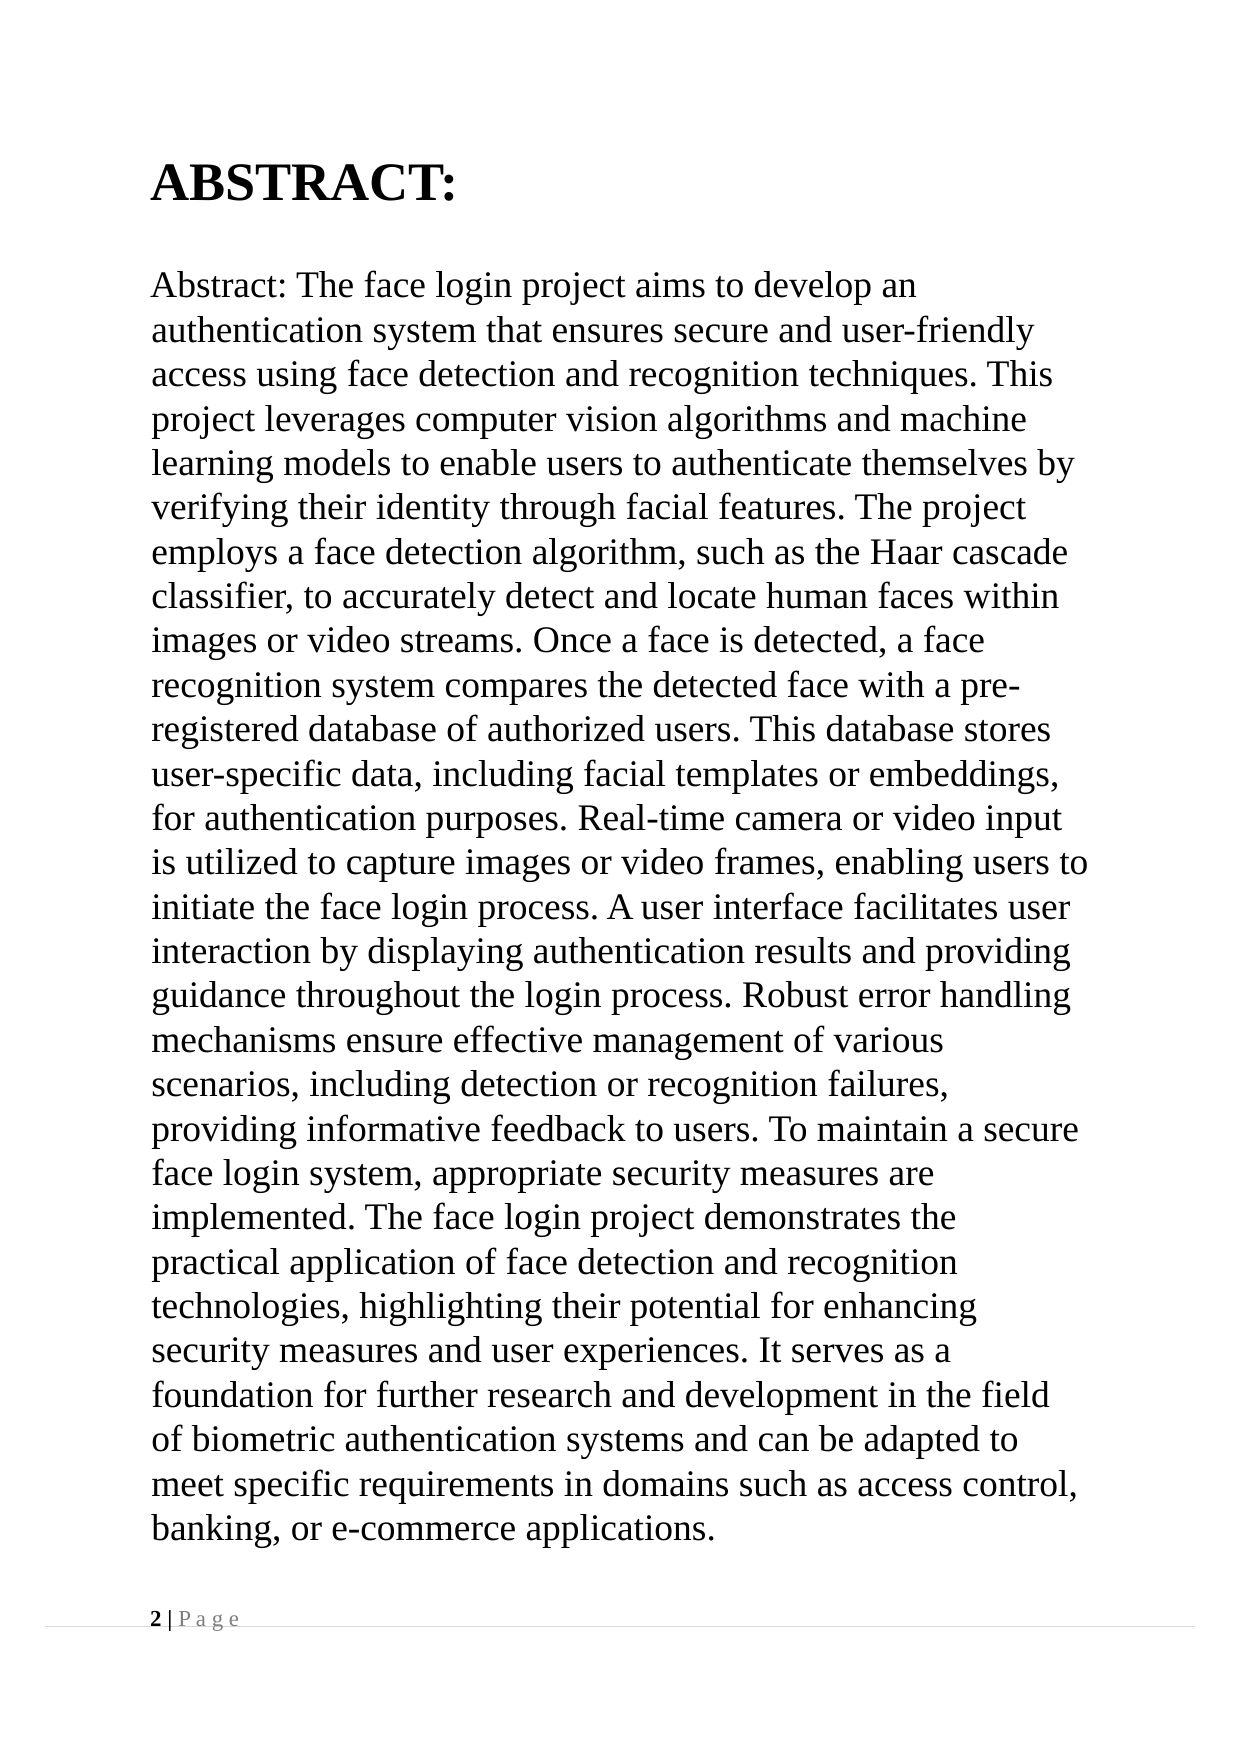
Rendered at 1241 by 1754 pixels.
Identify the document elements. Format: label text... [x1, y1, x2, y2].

text Abstract: The face login project aims to develop an authentication system that ensures secure and user-friendly access using face detection and recognition techniques. This project leverages computer vision algorithms and machine learning models to enable users to authenticate themselves by verifying their identity through facial features. The project employs a face detection algorithm, such as the Haar cascade classifier, to accurately detect and locate human faces within images or video streams. Once a face is detected, a face recognition system compares the detected face with a pre-registered database of authorized users. This database stores user-specific data, including facial templates or embeddings, for authentication purposes. Real-time camera or video input is utilized to capture images or video frames, enabling users to initiate the face login process. A user interface facilitates user interaction by displaying authentication results and providing guidance throughout the login process. Robust error handling mechanisms ensure effective management of various scenarios, including detection or recognition failures, providing informative feedback to users. To maintain a secure face login system, appropriate security measures are implemented. The face login project demonstrates the practical application of face detection and recognition technologies, highlighting their potential for enhancing security measures and user experiences. It serves as a foundation for further research and development in the field of biometric authentication systems and can be adapted to meet specific requirements in domains such as access control, banking, or e-commerce applications. [150, 263, 1090, 1548]
text ABSTRACT: [150, 150, 1090, 212]
